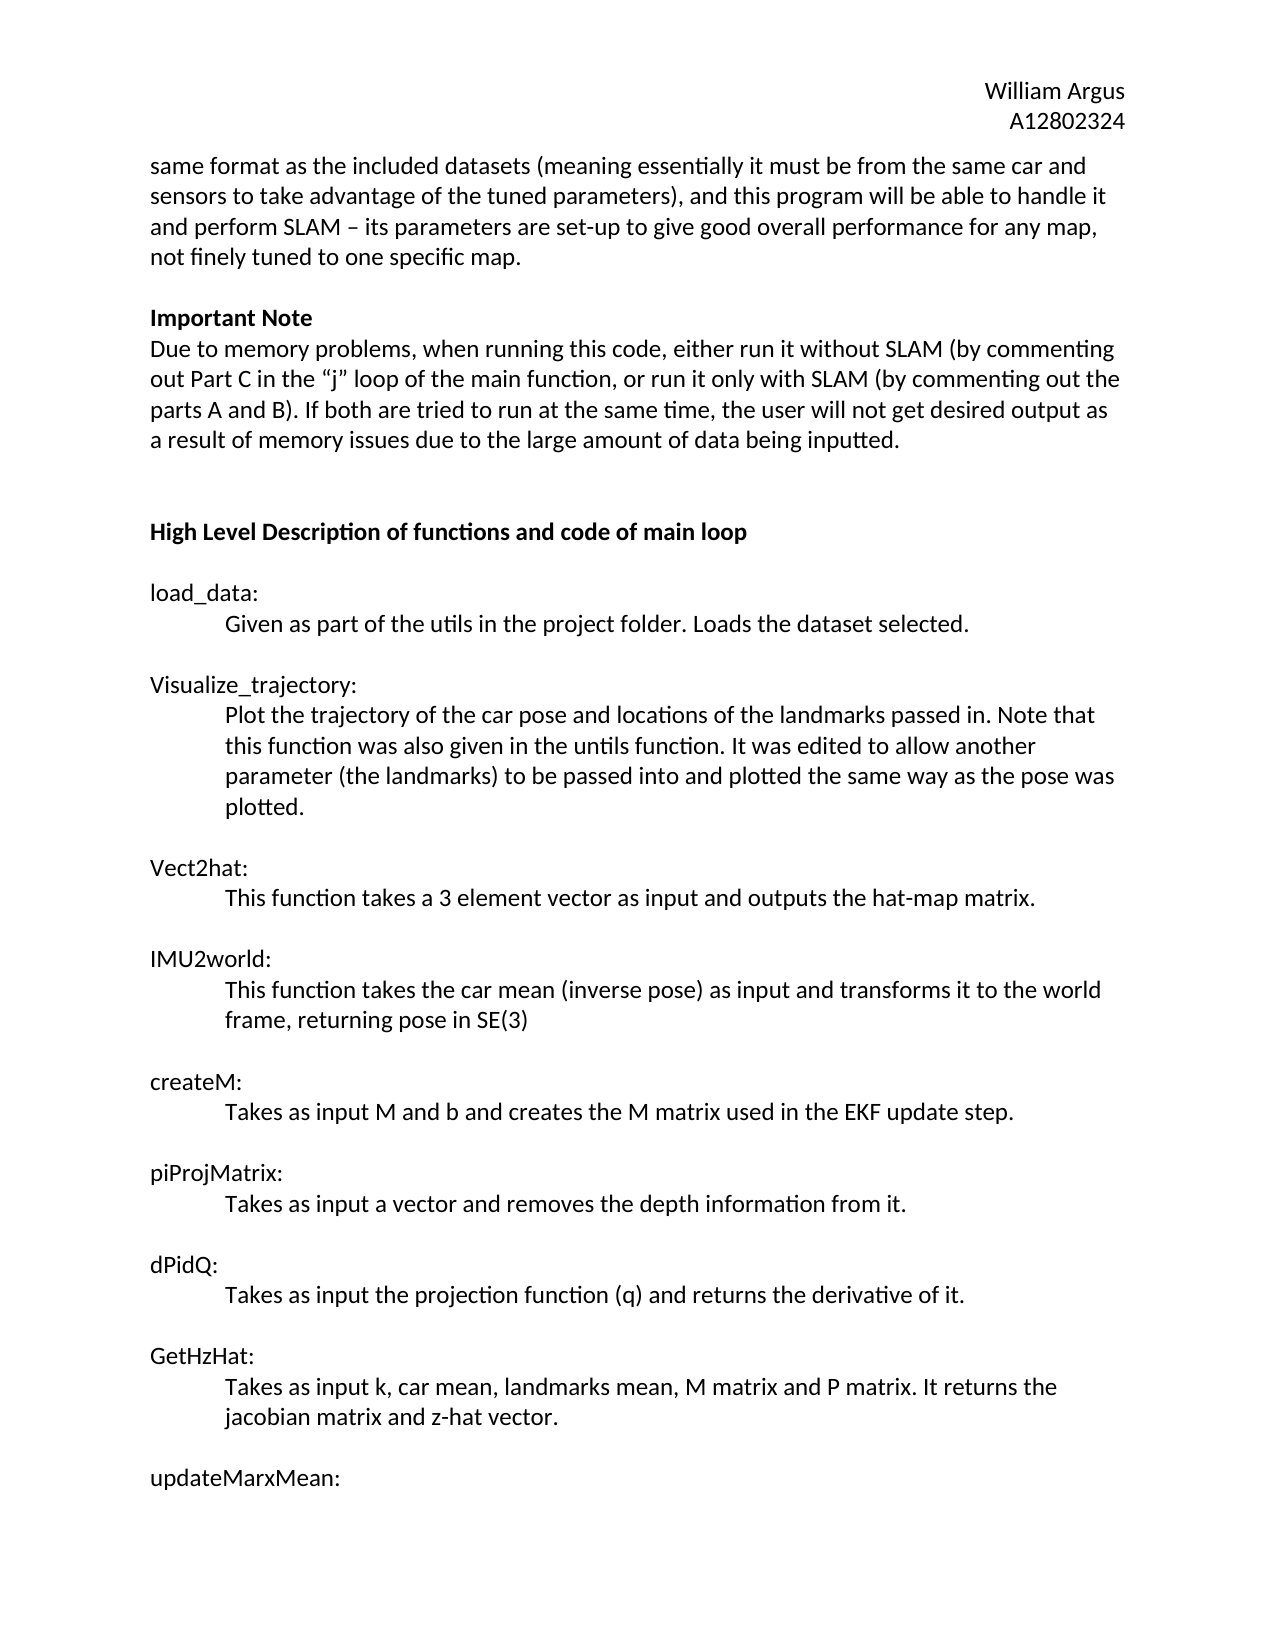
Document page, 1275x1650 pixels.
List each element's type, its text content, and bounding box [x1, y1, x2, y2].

text Due to memory problems, when running this code, either run it without SLAM (by commenting out Part C in the “j” loop of the main function, or run it only with SLAM (by commenting out the parts A and B). If both are tried to run at the same time, the user will not get desired output as a result of memory issues due to the large amount of data being inputted. [150, 333, 1125, 455]
text Important Note [150, 303, 1125, 333]
text This function takes the car mean (inverse pose) as input and transforms it to the world frame, returning pose in SE(3) [225, 974, 1125, 1035]
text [150, 150, 1125, 272]
text Visualize_trajectory: [150, 669, 1125, 699]
text Takes as input a vector and removes the depth information from it. [150, 1188, 1125, 1218]
text GetHzHat: [150, 1340, 1125, 1371]
text Takes as input M and b and creates the M matrix used in the EKF update step. [150, 1096, 1125, 1127]
text Takes as input k, car mean, landmarks mean, M matrix and P matrix. It returns the jacobian matrix and z-hat vector. [225, 1371, 1125, 1432]
text Given as part of the utils in the project folder. Loads the dataset selected. [150, 608, 1125, 638]
text updateMarxMean: [150, 1462, 1125, 1493]
text load_data: [150, 577, 1125, 608]
text IMU2world: [150, 943, 1125, 974]
text High Level Description of functions and code of main loop [150, 516, 1125, 547]
text This function takes a 3 element vector as input and outputs the hat-map matrix. [150, 882, 1125, 913]
text dPidQ: [150, 1249, 1125, 1279]
text createM: [150, 1066, 1125, 1096]
text Takes as input the projection function (q) and returns the derivative of it. [150, 1279, 1125, 1310]
text Plot the trajectory of the car pose and locations of the landmarks passed in. Note that this function was also given in the untils function. It was edited to allow another parameter (the landmarks) to be passed into and plotted the same way as the pose was plotted. [225, 699, 1125, 821]
text Vect2hat: [150, 852, 1125, 882]
text piProjMatrix: [150, 1157, 1125, 1188]
